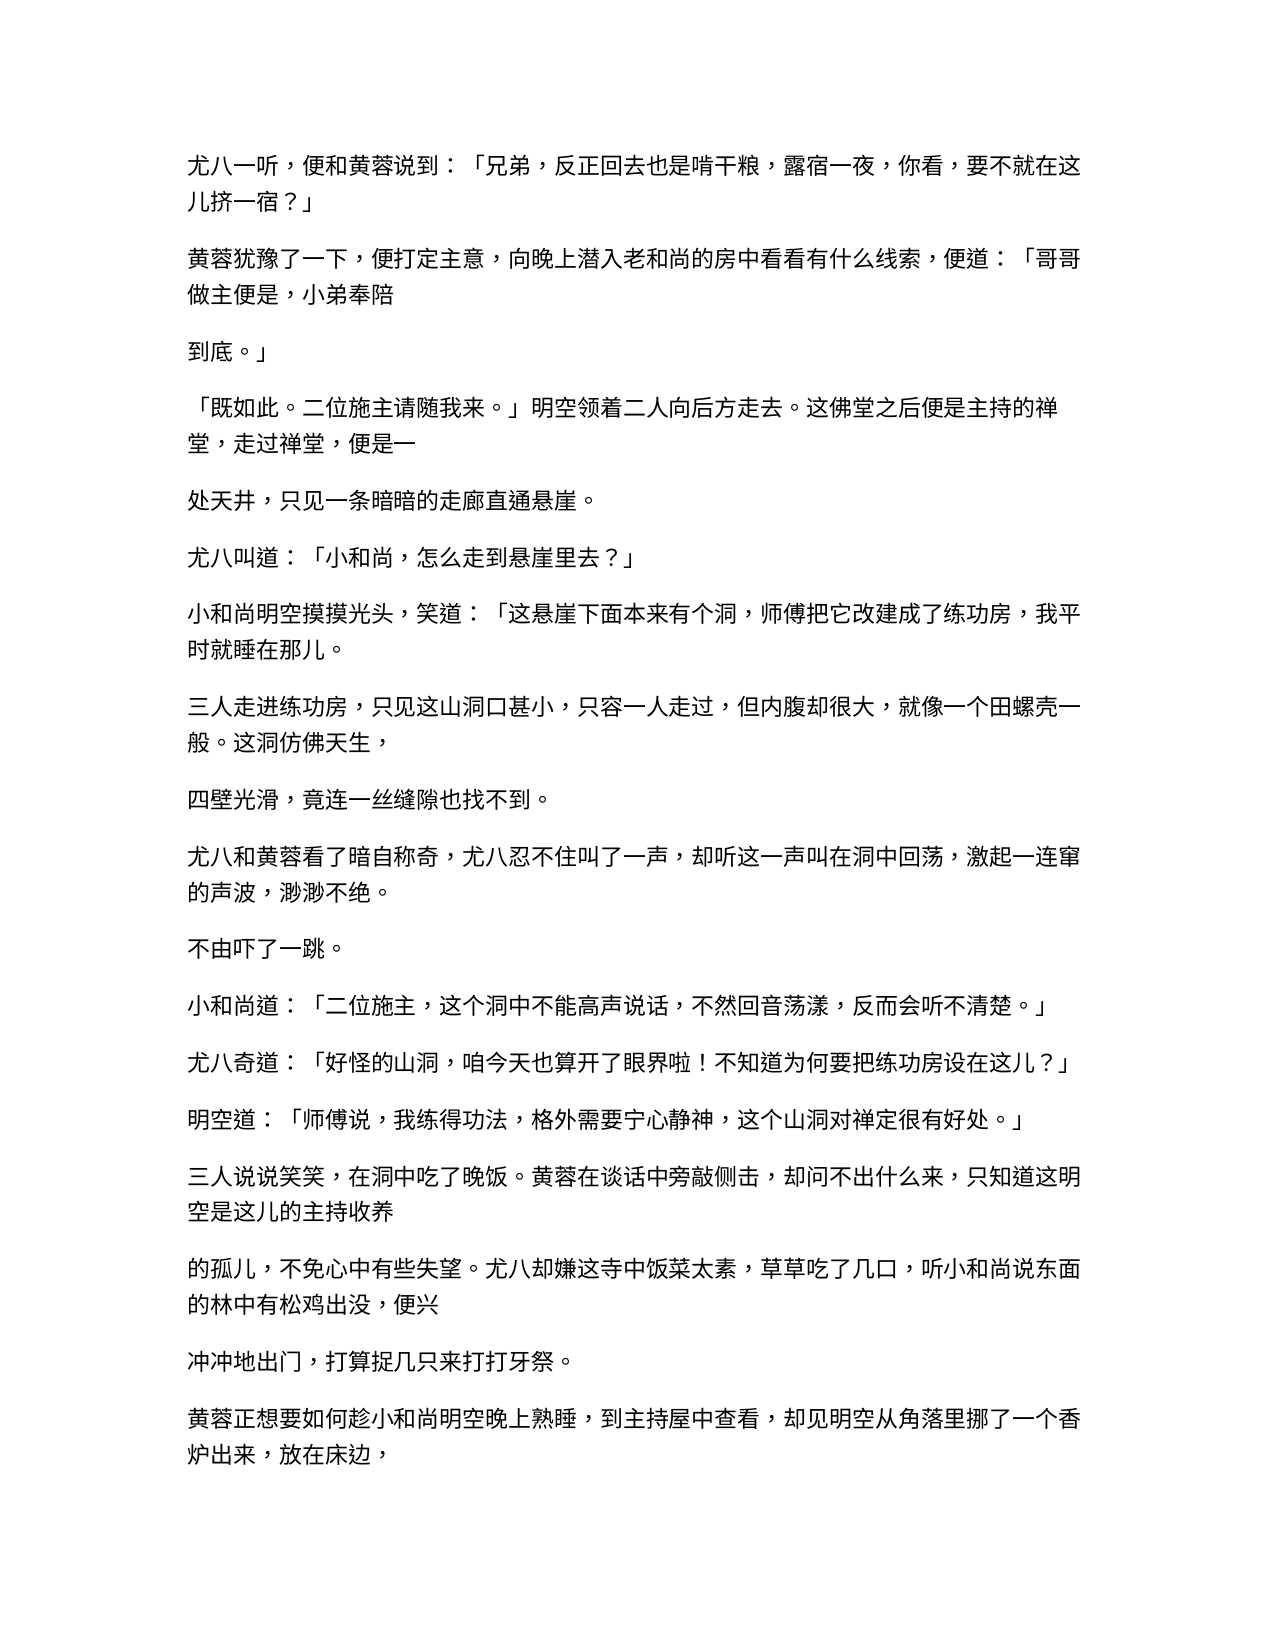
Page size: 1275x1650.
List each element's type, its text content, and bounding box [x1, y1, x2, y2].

text 不由吓了一跳。 [187, 933, 1087, 964]
text 尤八和黄蓉看了暗自称奇，尤八忍不住叫了一声，却听这一声叫在洞中回荡，激起一连窜的声波，渺渺不绝。 [187, 841, 1087, 908]
text 冲冲地出门，打算捉几只来打打牙祭。 [187, 1346, 1087, 1377]
text 「既如此。二位施主请随我来。」明空领着二人向后方走去。这佛堂之后便是主持的禅堂，走过禅堂，便是一 [187, 392, 1087, 459]
text 小和尚明空摸摸光头，笑道：「这悬崖下面本来有个洞，师傅把它改建成了练功房，我平时就睡在那儿。 [187, 598, 1087, 666]
text 黄蓉犹豫了一下，便打定主意，向晚上潜入老和尚的房中看看有什么线索，便道：「哥哥做主便是，小弟奉陪 [187, 243, 1087, 310]
text 小和尚道：「二位施主，这个洞中不能高声说话，不然回音荡漾，反而会听不清楚。」 [187, 990, 1087, 1021]
text 四壁光滑，竟连一丝缝隙也找不到。 [187, 784, 1087, 815]
text 黄蓉正想要如何趁小和尚明空晚上熟睡，到主持屋中查看，却见明空从角落里挪了一个香炉出来，放在床边， [187, 1403, 1087, 1470]
text 尤八奇道：「好怪的山洞，咱今天也算开了眼界啦！不知道为何要把练功房设在这儿？」 [187, 1047, 1087, 1078]
text 尤八一听，便和黄蓉说到：「兄弟，反正回去也是啃干粮，露宿一夜，你看，要不就在这儿挤一宿？」 [187, 150, 1087, 217]
text 的孤儿，不免心中有些失望。尤八却嫌这寺中饭菜太素，草草吃了几口，听小和尚说东面的林中有松鸡出没，便兴 [187, 1253, 1087, 1320]
text 三人说说笑笑，在洞中吃了晚饭。黄蓉在谈话中旁敲侧击，却问不出什么来，只知道这明空是这儿的主持收养 [187, 1160, 1087, 1228]
text 尤八叫道：「小和尚，怎么走到悬崖里去？」 [187, 542, 1087, 573]
text 明空道：「师傅说，我练得功法，格外需要宁心静神，这个山洞对禅定很有好处。」 [187, 1104, 1087, 1135]
text 到底。」 [187, 335, 1087, 367]
text 三人走进练功房，只见这山洞口甚小，只容一人走过，但内腹却很大，就像一个田螺壳一般。这洞仿佛天生， [187, 691, 1087, 758]
text 处天井，只见一条暗暗的走廊直通悬崖。 [187, 485, 1087, 516]
